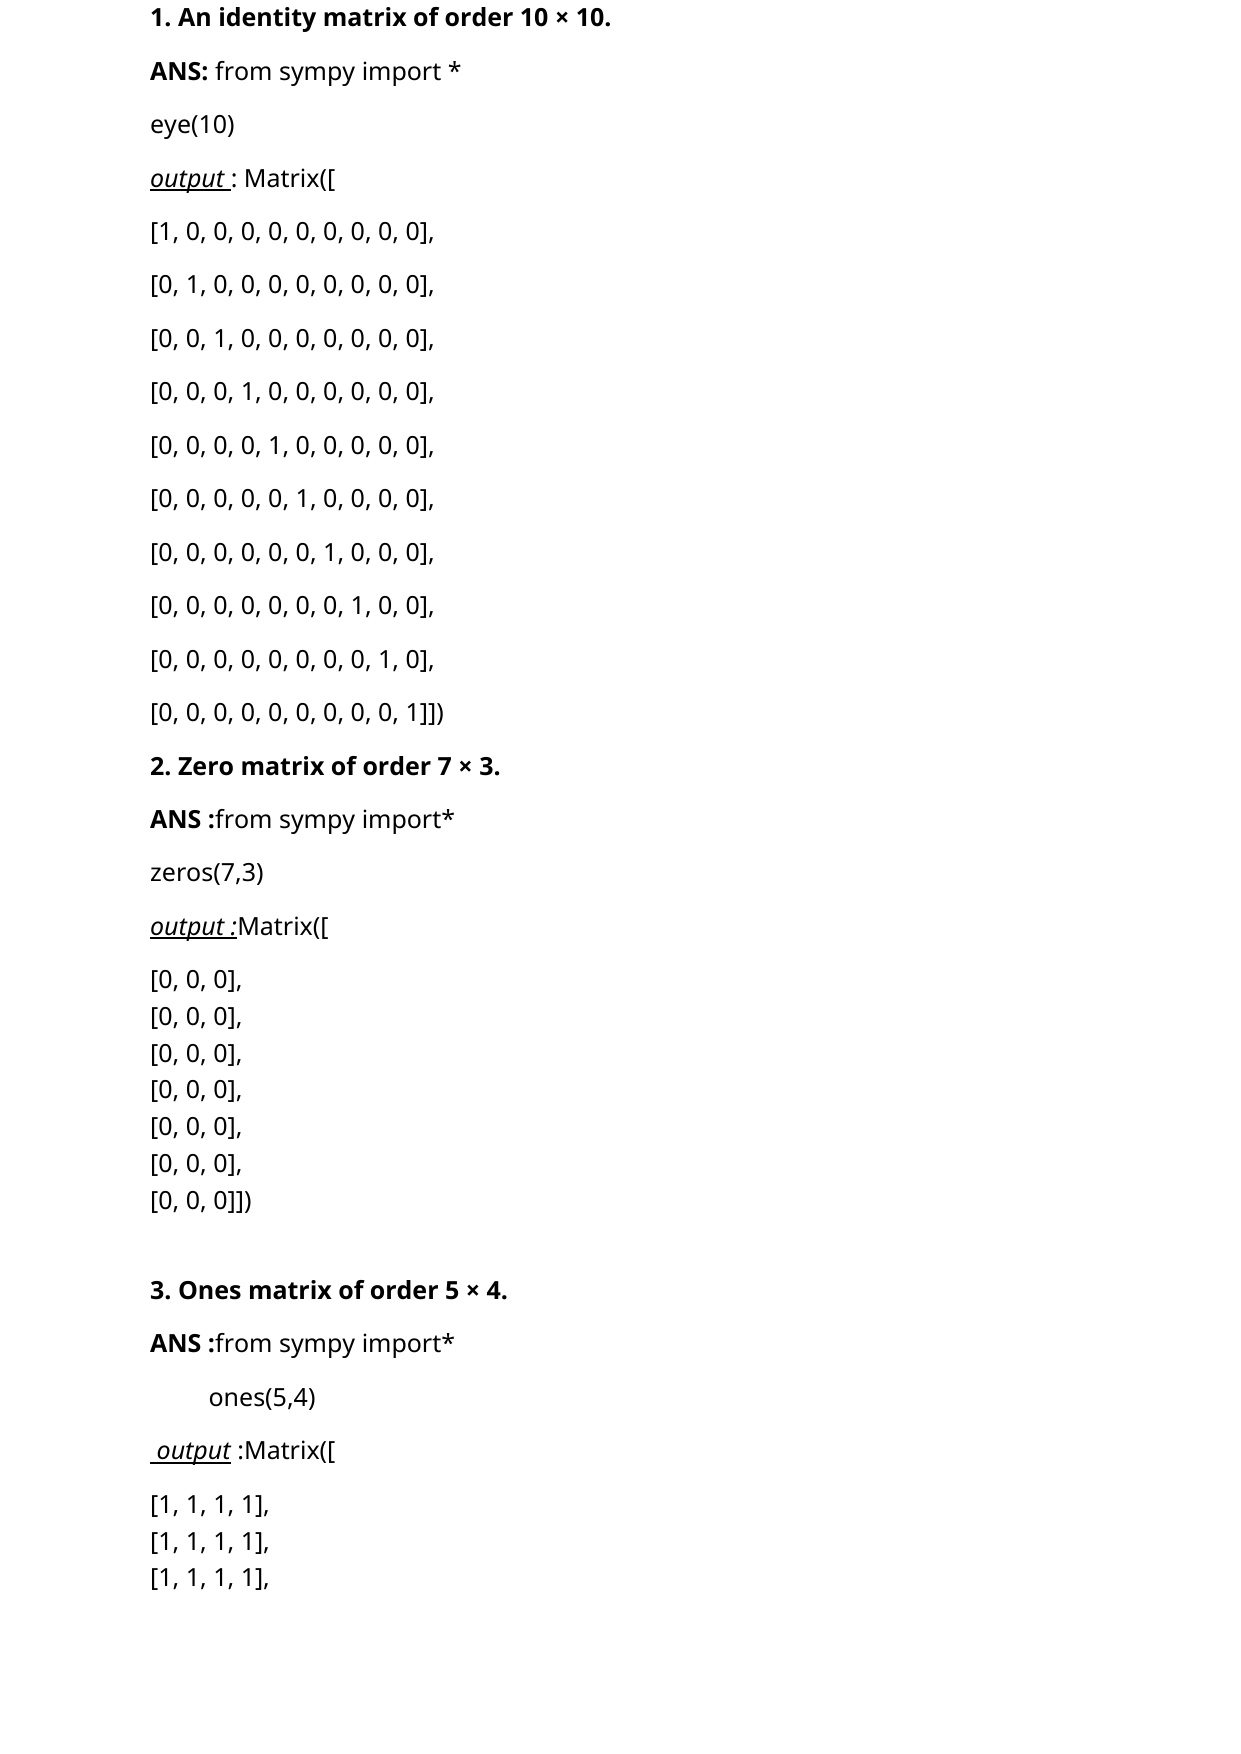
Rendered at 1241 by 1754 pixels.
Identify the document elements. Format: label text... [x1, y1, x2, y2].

text zeros(7,3) [150, 855, 1090, 889]
text 3. Ones matrix of order 5 × 4. [150, 1273, 1090, 1307]
text eye(10) [150, 107, 1090, 141]
text [0, 0, 0, 0, 0, 0, 0, 1, 0, 0], [150, 588, 1090, 622]
text ANS: from sympy import * [150, 53, 1090, 87]
text [0, 0, 0], [150, 962, 1090, 996]
text [0, 1, 0, 0, 0, 0, 0, 0, 0, 0], [150, 267, 1090, 301]
text ones(5,4) [150, 1379, 1090, 1414]
text [0, 0, 0], [150, 1035, 1090, 1069]
text ANS :from sympy import* [150, 802, 1090, 836]
text [1, 1, 1, 1], [150, 1560, 1090, 1594]
text [0, 0, 0], [150, 1146, 1090, 1180]
text [0, 0, 0, 0, 0, 0, 0, 0, 1, 0], [150, 641, 1090, 675]
text [0, 0, 0, 0, 0, 0, 1, 0, 0, 0], [150, 534, 1090, 568]
text 1. An identity matrix of order 10 × 10. [150, 0, 1090, 34]
text output : Matrix([ [150, 160, 1090, 194]
text [0, 0, 0], [150, 999, 1090, 1033]
text [0, 0, 1, 0, 0, 0, 0, 0, 0, 0], [150, 321, 1090, 355]
text output :Matrix([ [150, 908, 1090, 942]
text [0, 0, 0, 0, 1, 0, 0, 0, 0, 0], [150, 427, 1090, 462]
text [1, 1, 1, 1], [150, 1523, 1090, 1557]
text 2. Zero matrix of order 7 × 3. [150, 748, 1090, 782]
text [1, 0, 0, 0, 0, 0, 0, 0, 0, 0], [150, 214, 1090, 248]
text [0, 0, 0, 0, 0, 1, 0, 0, 0, 0], [150, 481, 1090, 515]
text [0, 0, 0], [150, 1072, 1090, 1106]
text output :Matrix([ [150, 1433, 1090, 1467]
text ANS :from sympy import* [150, 1326, 1090, 1360]
text [0, 0, 0]]) [150, 1182, 1090, 1217]
text [0, 0, 0, 1, 0, 0, 0, 0, 0, 0], [150, 374, 1090, 408]
text [1, 1, 1, 1], [150, 1486, 1090, 1521]
text [0, 0, 0], [150, 1109, 1090, 1143]
text [0, 0, 0, 0, 0, 0, 0, 0, 0, 1]]) [150, 695, 1090, 729]
